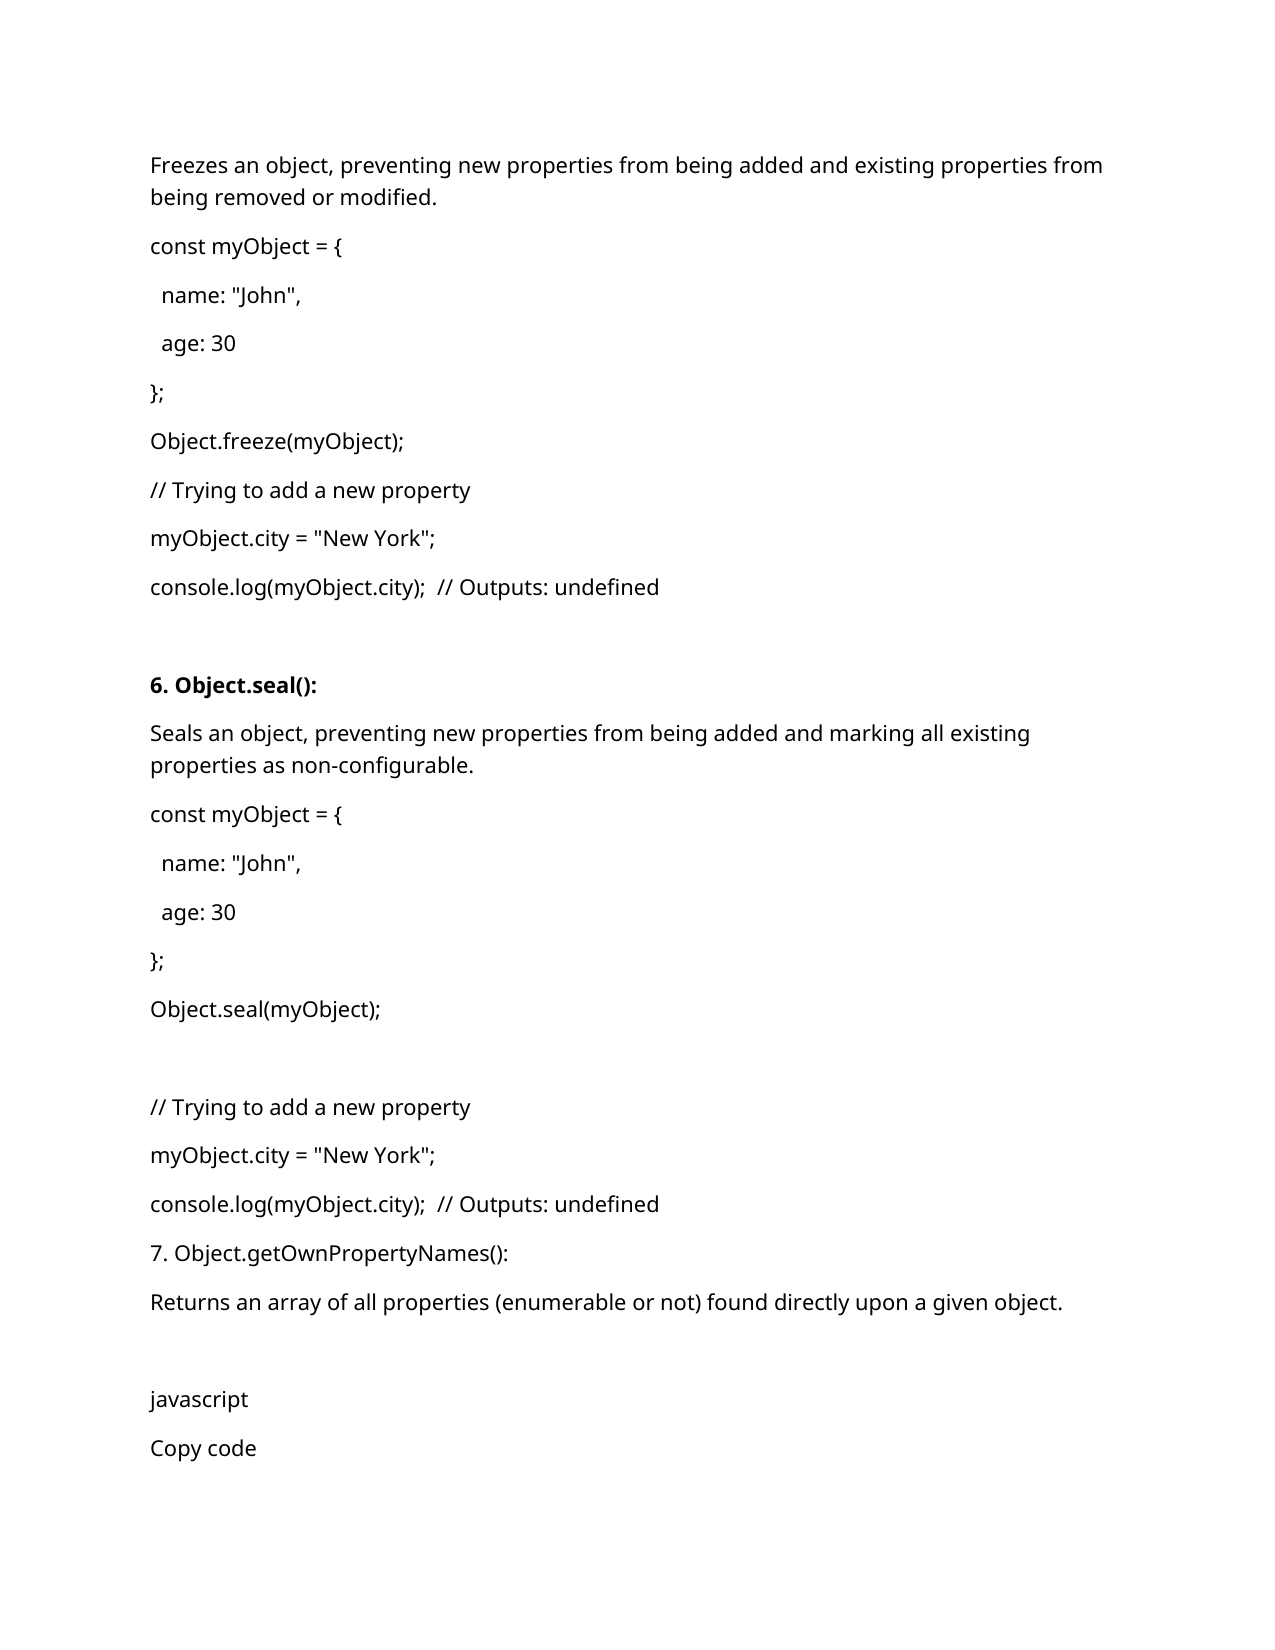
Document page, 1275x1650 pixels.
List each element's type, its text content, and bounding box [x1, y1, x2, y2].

text 6. Object.seal(): [150, 669, 1125, 699]
text }; [150, 945, 1125, 975]
text Returns an array of all properties (enumerable or not) found directly upon a given object. [150, 1287, 1125, 1316]
text // Trying to add a new property [150, 1092, 1125, 1121]
text Object.freeze(myObject); [150, 426, 1125, 456]
text console.log(myObject.city); // Outputs: undefined [150, 1189, 1125, 1219]
text Freezes an object, preventing new properties from being added and existing properties from being removed or modified. [150, 150, 1125, 212]
text age: 30 [150, 897, 1125, 926]
text age: 30 [150, 328, 1125, 358]
text Seals an object, preventing new properties from being added and marking all existing properties as non-configurable. [150, 718, 1125, 780]
text name: "John", [150, 279, 1125, 309]
text name: "John", [150, 848, 1125, 878]
text myObject.city = "New York"; [150, 523, 1125, 553]
text javascript [150, 1384, 1125, 1414]
text // Trying to add a new property [150, 474, 1125, 504]
text const myObject = { [150, 231, 1125, 261]
text }; [150, 377, 1125, 407]
text myObject.city = "New York"; [150, 1140, 1125, 1170]
text Copy code [150, 1433, 1125, 1463]
text 7. Object.getOwnPropertyNames(): [150, 1238, 1125, 1268]
text const myObject = { [150, 799, 1125, 829]
text Object.seal(myObject); [150, 994, 1125, 1024]
text console.log(myObject.city); // Outputs: undefined [150, 572, 1125, 602]
